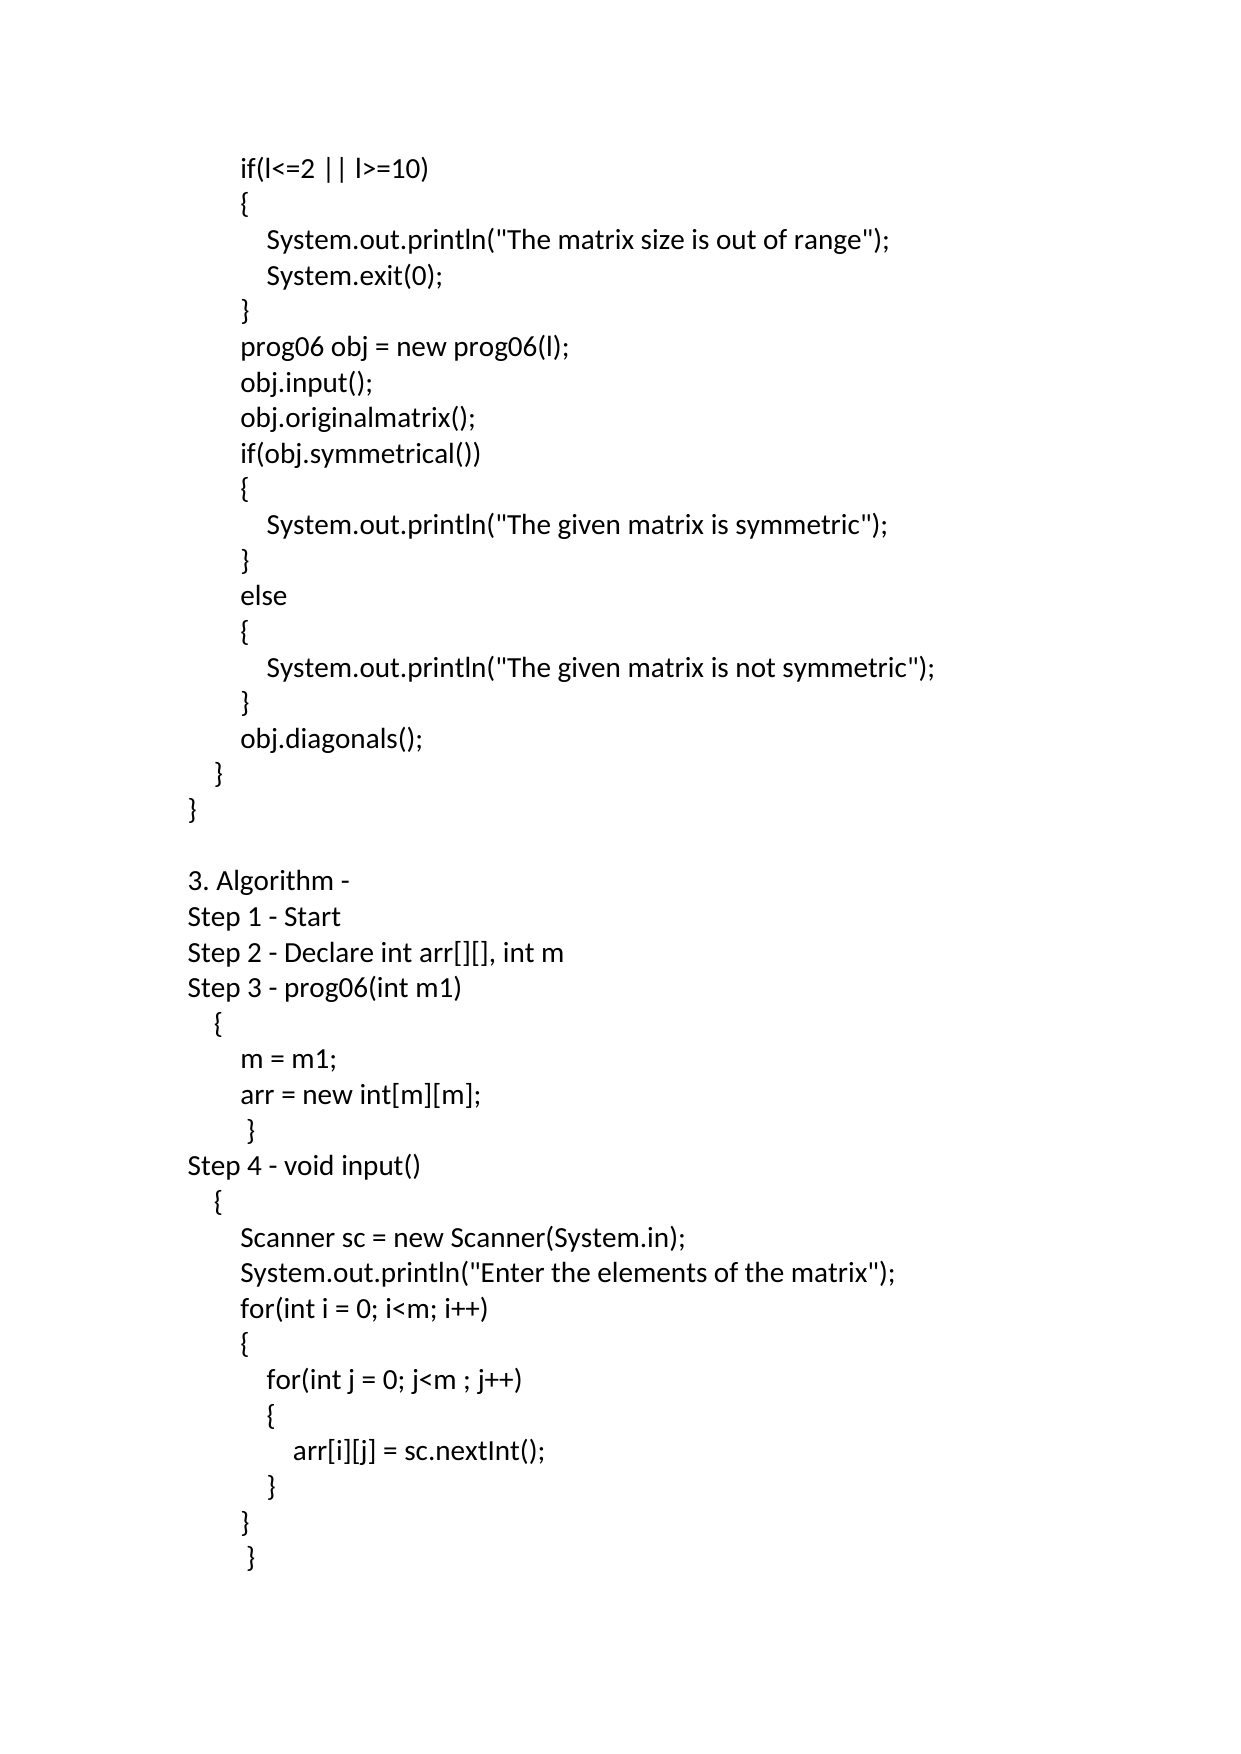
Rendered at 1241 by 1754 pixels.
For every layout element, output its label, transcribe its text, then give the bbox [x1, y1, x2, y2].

text } [187, 1468, 1053, 1504]
text arr = new int[m][m]; [187, 1076, 1053, 1112]
text else [187, 577, 1053, 613]
text { [187, 1397, 1053, 1432]
text System.out.println("The given matrix is symmetric"); [187, 506, 1053, 542]
text Step 4 - void input() [187, 1147, 1053, 1183]
text } [187, 292, 1053, 328]
text arr[i][j] = sc.nextInt(); [187, 1432, 1053, 1468]
text obj.diagonals(); [187, 720, 1053, 756]
text obj.input(); [187, 364, 1053, 399]
text } [187, 1112, 1053, 1147]
list Algorithm - [187, 862, 1053, 898]
text System.out.println("The given matrix is not symmetric"); [187, 649, 1053, 684]
text { [187, 1005, 1053, 1041]
text Scanner sc = new Scanner(System.in); [187, 1219, 1053, 1254]
text { [187, 471, 1053, 506]
text { [187, 613, 1053, 649]
text } [187, 1539, 1053, 1575]
text for(int i = 0; i<m; i++) [187, 1290, 1053, 1326]
text obj.originalmatrix(); [187, 399, 1053, 435]
text Step 3 - prog06(int m1) [187, 969, 1053, 1005]
text } [187, 684, 1053, 720]
text Step 2 - Declare int arr[][], int m [187, 934, 1053, 969]
text } [187, 542, 1053, 577]
text } [187, 756, 1053, 791]
text { [187, 1183, 1053, 1219]
text if(l<=2 || l>=10) [187, 150, 1053, 186]
text Step 1 - Start [187, 898, 1053, 934]
text prog06 obj = new prog06(l); [187, 328, 1053, 364]
text m = m1; [187, 1041, 1053, 1076]
text System.out.println("Enter the elements of the matrix"); [187, 1254, 1053, 1290]
text { [187, 1326, 1053, 1361]
text } [187, 1504, 1053, 1539]
text System.out.println("The matrix size is out of range"); [187, 221, 1053, 257]
text { [187, 186, 1053, 221]
text if(obj.symmetrical()) [187, 435, 1053, 471]
text } [187, 791, 1053, 827]
text System.exit(0); [187, 257, 1053, 292]
text for(int j = 0; j<m ; j++) [187, 1361, 1053, 1397]
